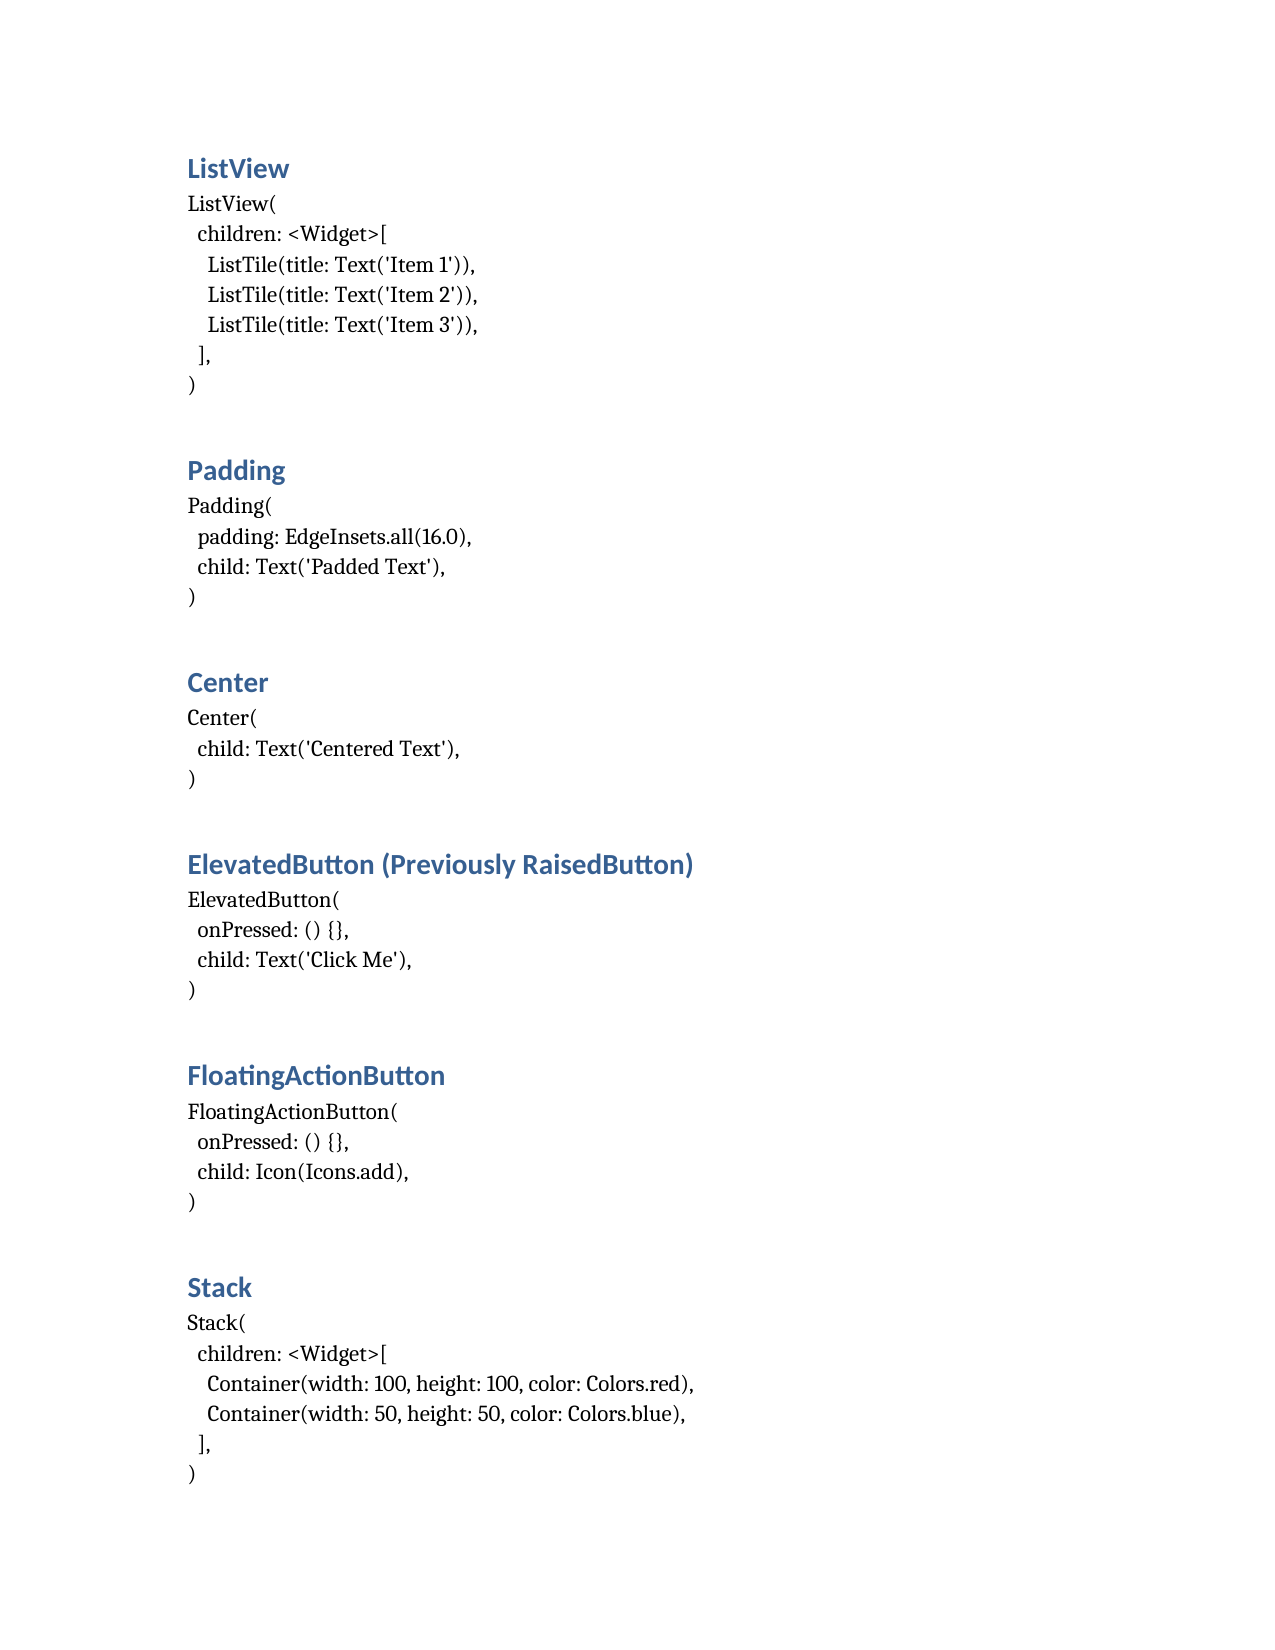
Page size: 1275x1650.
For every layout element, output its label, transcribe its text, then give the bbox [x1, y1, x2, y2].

subtitle FloatingActionButton [187, 1057, 1087, 1093]
subtitle ElevatedButton (Previously RaisedButton) [187, 846, 1087, 881]
text ElevatedButton( onPressed: () {}, child: Text('Click Me'), ) [187, 887, 1087, 1004]
text Stack( children: <Widget>[ Container(width: 100, height: 100, color: Colors.red), Container(width: 50, height: 50, color: Colors.blue), ], ) [187, 1310, 1087, 1488]
subtitle ListView [187, 150, 1087, 186]
subtitle Padding [187, 452, 1087, 488]
subtitle Stack [187, 1269, 1087, 1305]
text ListView( children: <Widget>[ ListTile(title: Text('Item 1')), ListTile(title: Text('Item 2')), ListTile(title: Text('Item 3')), ], ) [187, 191, 1087, 398]
text Padding( padding: EdgeInsets.all(16.0), child: Text('Padded Text'), ) [187, 493, 1087, 610]
text FloatingActionButton( onPressed: () {}, child: Icon(Icons.add), ) [187, 1098, 1087, 1215]
text Center( child: Text('Centered Text'), ) [187, 705, 1087, 792]
subtitle Center [187, 664, 1087, 700]
